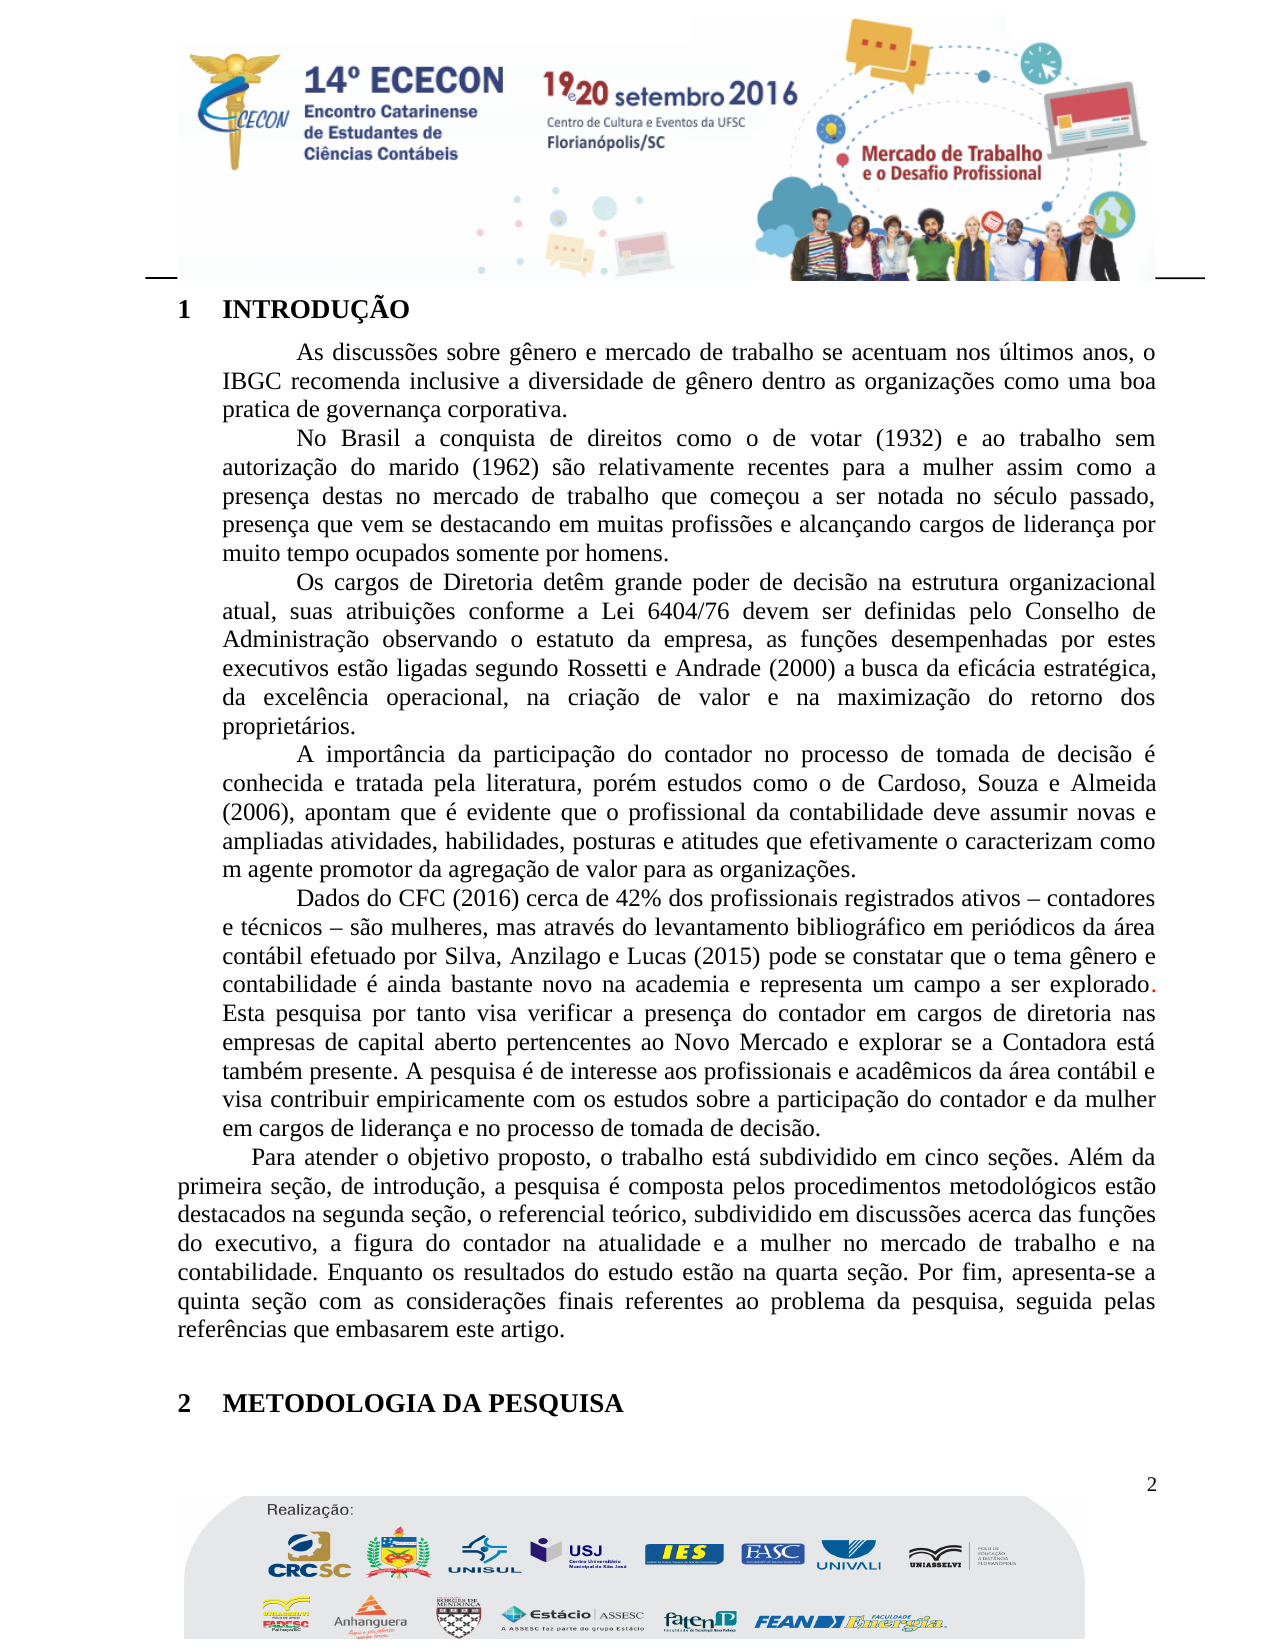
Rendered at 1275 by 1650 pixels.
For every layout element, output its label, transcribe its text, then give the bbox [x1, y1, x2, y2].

list As discussões sobre gênero e mercado de trabalho se acentuam nos últimos anos, o IBGC recomenda inclusive a diversidade de gênero dentro as organizações como uma boa pratica de governança corporativa. [222, 337, 1157, 423]
list Dados do CFC (2016) cerca de 42% dos profissionais registrados ativos – contadores e técnicos – são mulheres, mas através do levantamento bibliográfico em periódicos da área contábil efetuado por Silva, Anzilago e Lucas (2015) pode se constatar que o tema gênero e contabilidade é ainda bastante novo na academia e representa um campo a ser explorado. Esta pesquisa por tanto visa verificar a presença do contador em cargos de diretoria nas empresas de capital aberto pertencentes ao Novo Mercado e explorar se a Contadora está também presente. A pesquisa é de interesse aos profissionais e acadêmicos da área contábil e visa contribuir empiricamente com os estudos sobre a participação do contador e da mulher em cargos de liderança e no processo de tomada de decisão. [222, 883, 1157, 1142]
subtitle INTRODUÇÃO [177, 293, 1157, 324]
list No Brasil a conquista de direitos como o de votar (1932) e ao trabalho sem autorização do marido (1962) são relativamente recentes para a mulher assim como a presença destas no mercado de trabalho que começou a ser notada no século passado, presença que vem se destacando em muitas profissões e alcançando cargos de liderança por muito tempo ocupados somente por homens. [222, 423, 1157, 567]
text Para atender o objetivo proposto, o trabalho está subdividido em cinco seções. Além da primeira seção, de introdução, a pesquisa é composta pelos procedimentos metodológicos estão destacados na segunda seção, o referencial teórico, subdividido em discussões acerca das funções do executivo, a figura do contador na atualidade e a mulher no mercado de trabalho e na contabilidade. Enquanto os resultados do estudo estão na quarta seção. Por fim, apresenta-se a quinta seção com as considerações finais referentes ao problema da pesquisa, seguida pelas referências que embasarem este artigo. [177, 1142, 1157, 1343]
picture [177, 1496, 1098, 1639]
list A importância da participação do contador no processo de tomada de decisão é conhecida e tratada pela literatura, porém estudos como o de Cardoso, Souza e Almeida (2006), apontam que é evidente que o profissional da contabilidade deve assumir novas e ampliadas atividades, habilidades, posturas e atitudes que efetivamente o caracterizam como m agente promotor da agregação de valor para as organizações. [222, 739, 1157, 883]
picture [177, 14, 1156, 281]
subtitle METODOLOGIA DA PESQUISA [177, 1387, 1157, 1418]
list Os cargos de Diretoria detêm grande poder de decisão na estrutura organizacional atual, suas atribuições conforme a Lei 6404/76 devem ser definidas pelo Conselho de Administração observando o estatuto da empresa, as funções desempenhadas por estes executivos estão ligadas segundo Rossetti e Andrade (2000) a busca da eficácia estratégica, da excelência operacional, na criação de valor e na maximização do retorno dos proprietários. [222, 567, 1157, 739]
